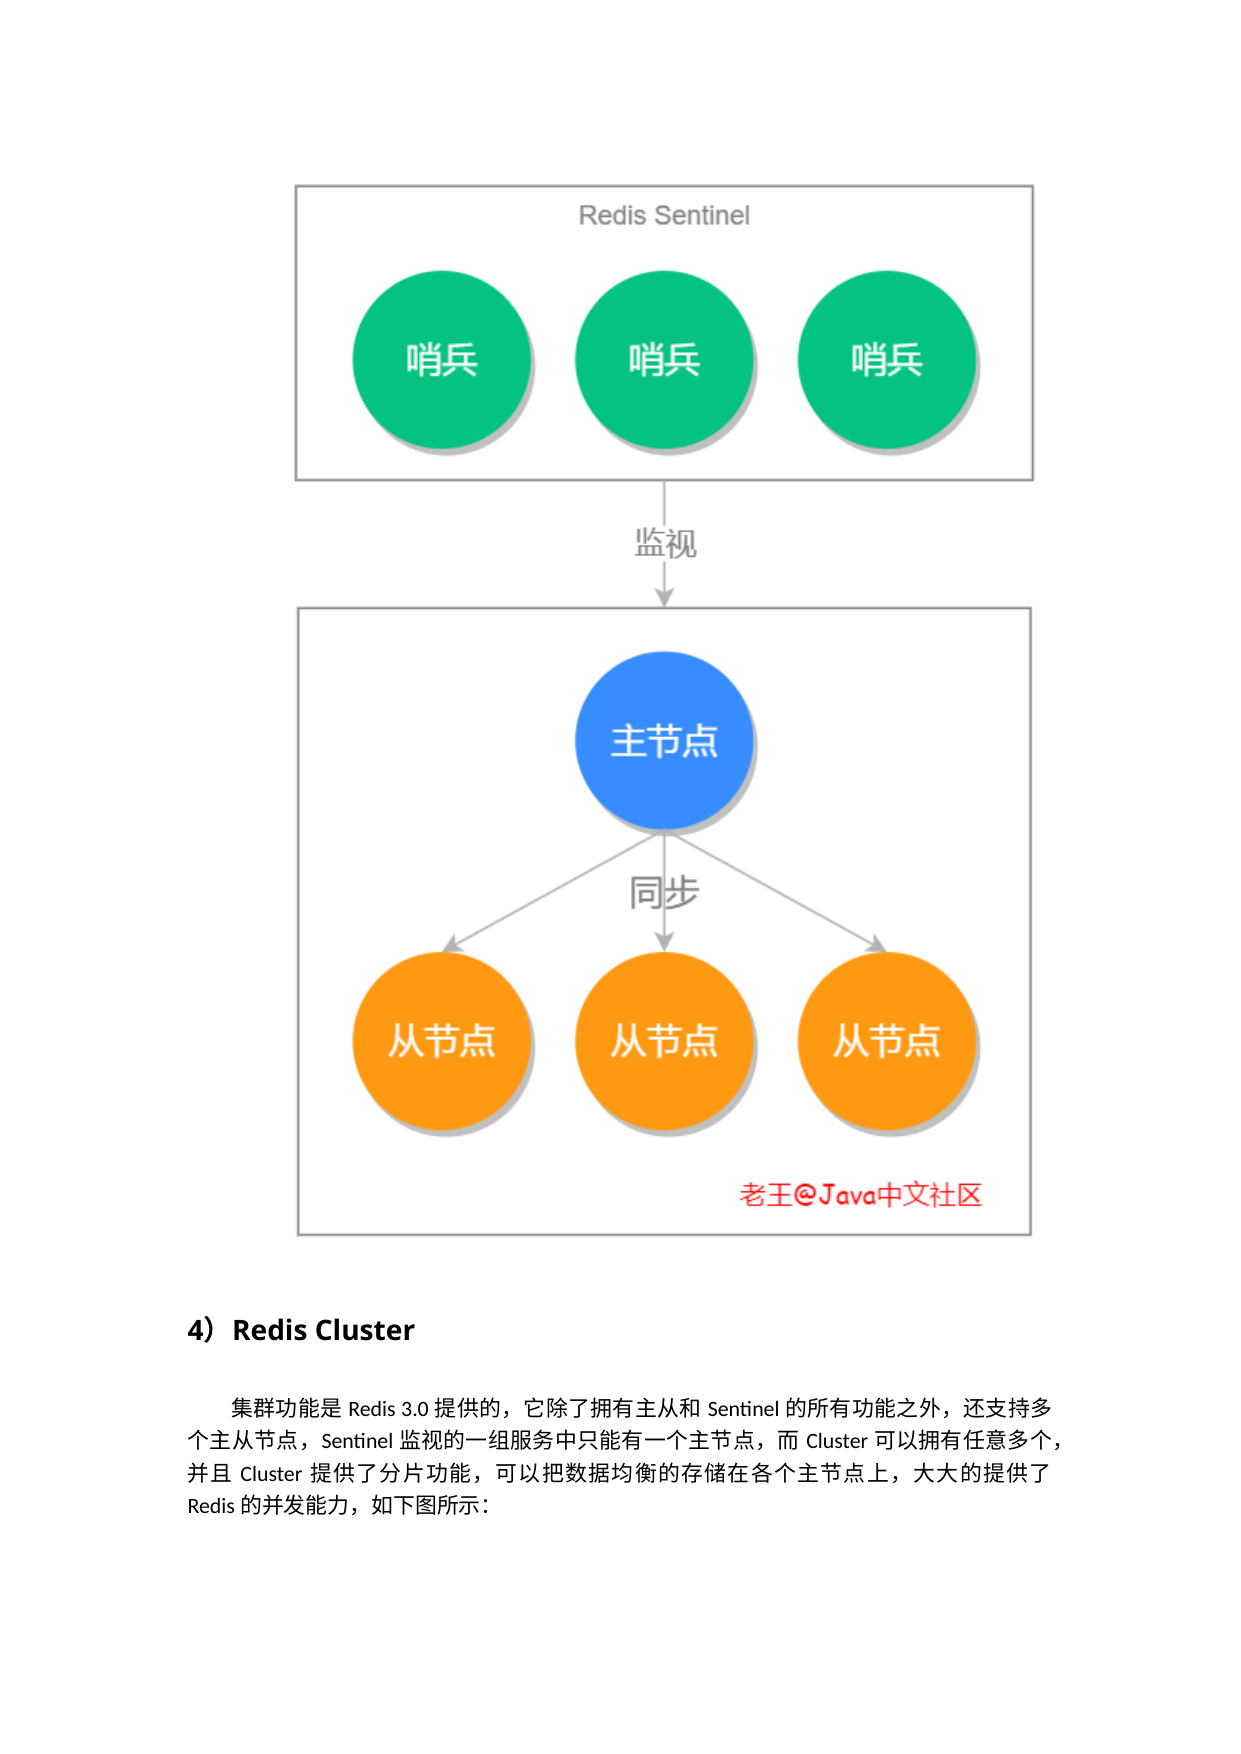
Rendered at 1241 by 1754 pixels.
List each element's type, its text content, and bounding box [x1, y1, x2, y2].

subtitle 4）Redis Cluster [187, 1296, 1053, 1361]
list 集群功能是 Redis 3.0 提供的，它除了拥有主从和 Sentinel 的所有功能之外，还支持多个主从节点，Sentinel 监视的一组服务中只能有一个主节点，而 Cluster 可以拥有任意多个，并且 Cluster 提供了分片功能，可以把数据均衡的存储在各个主节点上，大大的提供了 Redis 的并发能力，如下图所示： [187, 1390, 1053, 1520]
picture [231, 162, 1096, 1267]
